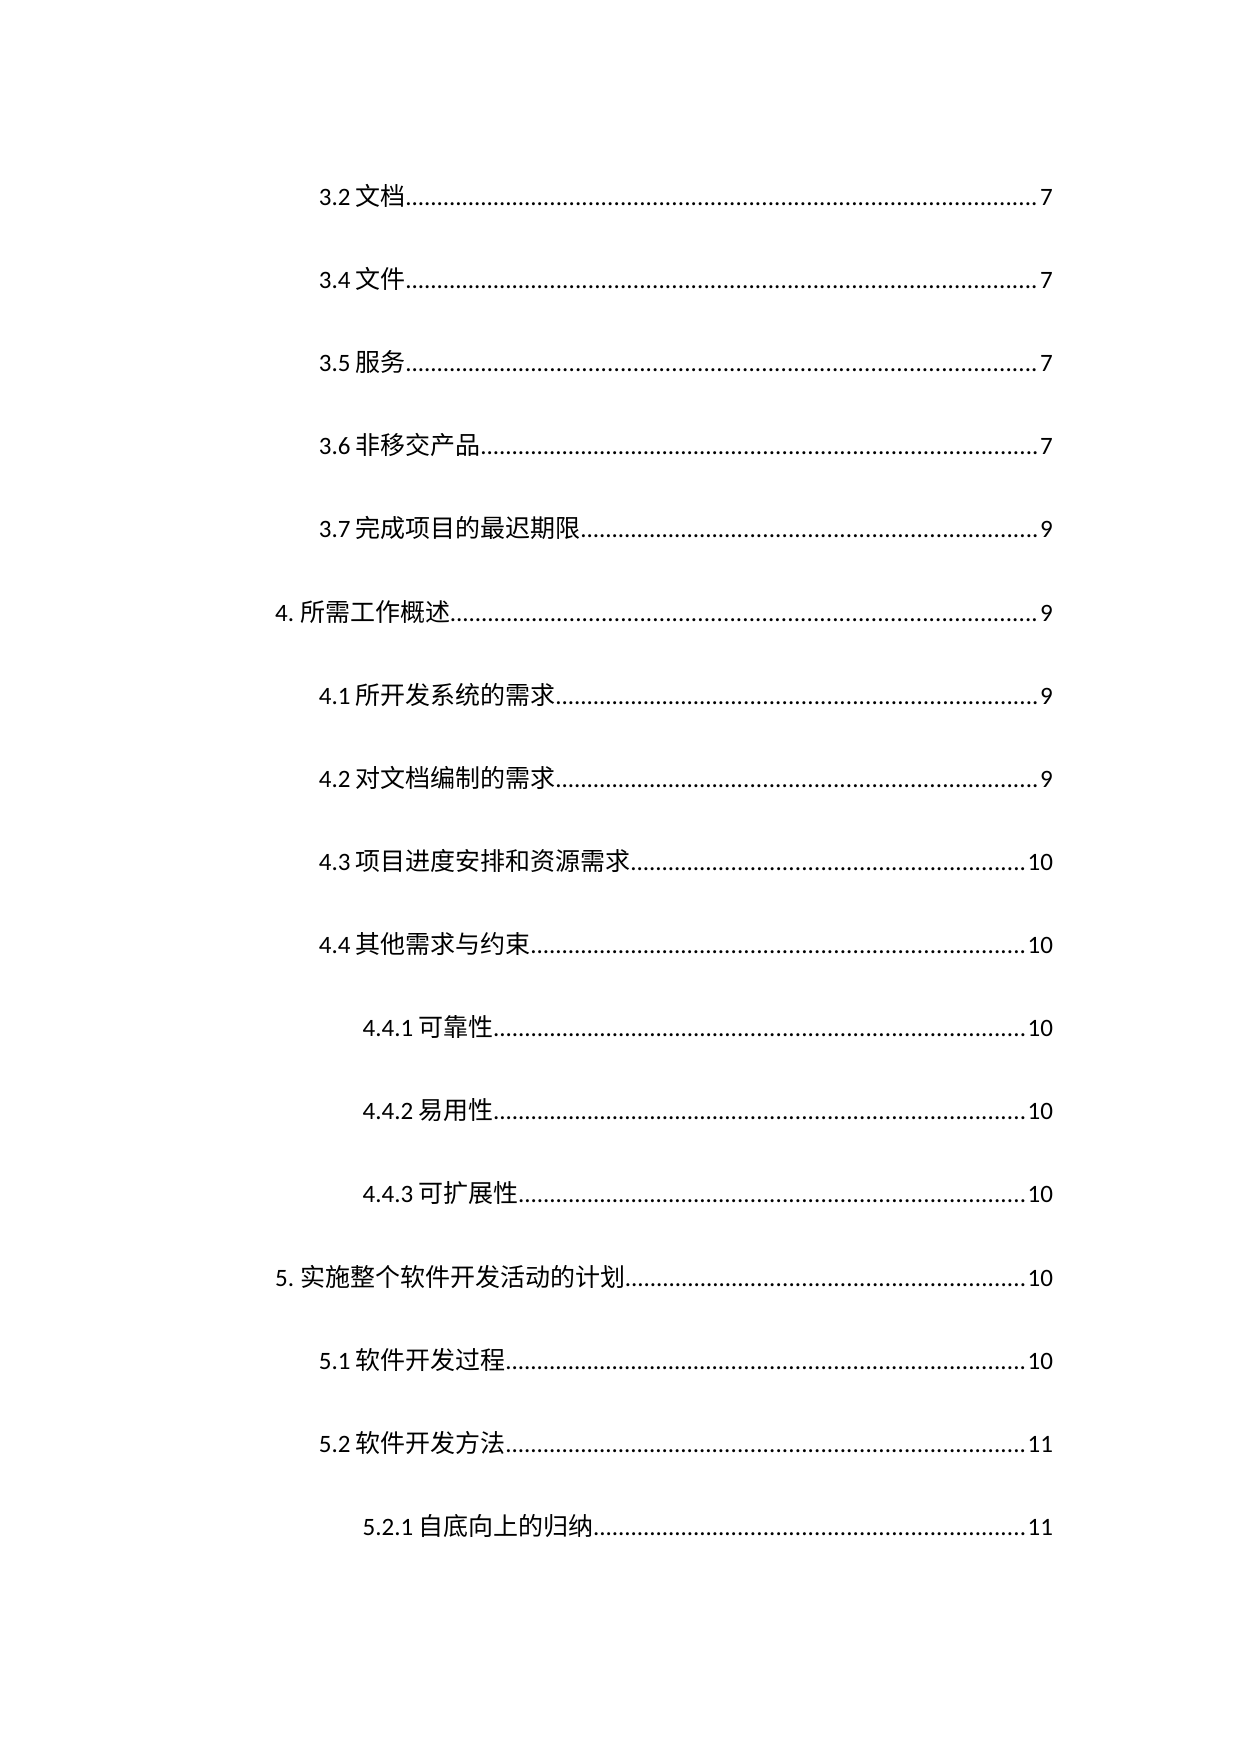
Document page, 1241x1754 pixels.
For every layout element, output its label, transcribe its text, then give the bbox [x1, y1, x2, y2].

text 3.4文件 7 [275, 245, 1053, 310]
text 4.2对文档编制的需求 9 [275, 744, 1053, 809]
text 5.2.1自底向上的归纳 11 [319, 1492, 1053, 1557]
text 5.1软件开发过程 10 [275, 1326, 1053, 1391]
text 3.5服务 7 [275, 328, 1053, 393]
text 4.4.1可靠性 10 [319, 993, 1053, 1058]
text 4.3项目进度安排和资源需求 10 [275, 827, 1053, 892]
text 3.2文档 7 [275, 162, 1053, 227]
text 4.4.3可扩展性 10 [319, 1159, 1053, 1224]
text 4.4.2易用性 10 [319, 1076, 1053, 1141]
text 3.7完成项目的最迟期限 9 [275, 494, 1053, 559]
text 4.1所开发系统的需求 9 [275, 661, 1053, 726]
text 5.2软件开发方法 11 [275, 1409, 1053, 1474]
text 3.6非移交产品 7 [275, 411, 1053, 476]
text 5. 实施整个软件开发活动的计划 10 [231, 1243, 1053, 1308]
text 4.4其他需求与约束 10 [275, 910, 1053, 975]
text 4. 所需工作概述 9 [231, 578, 1053, 643]
